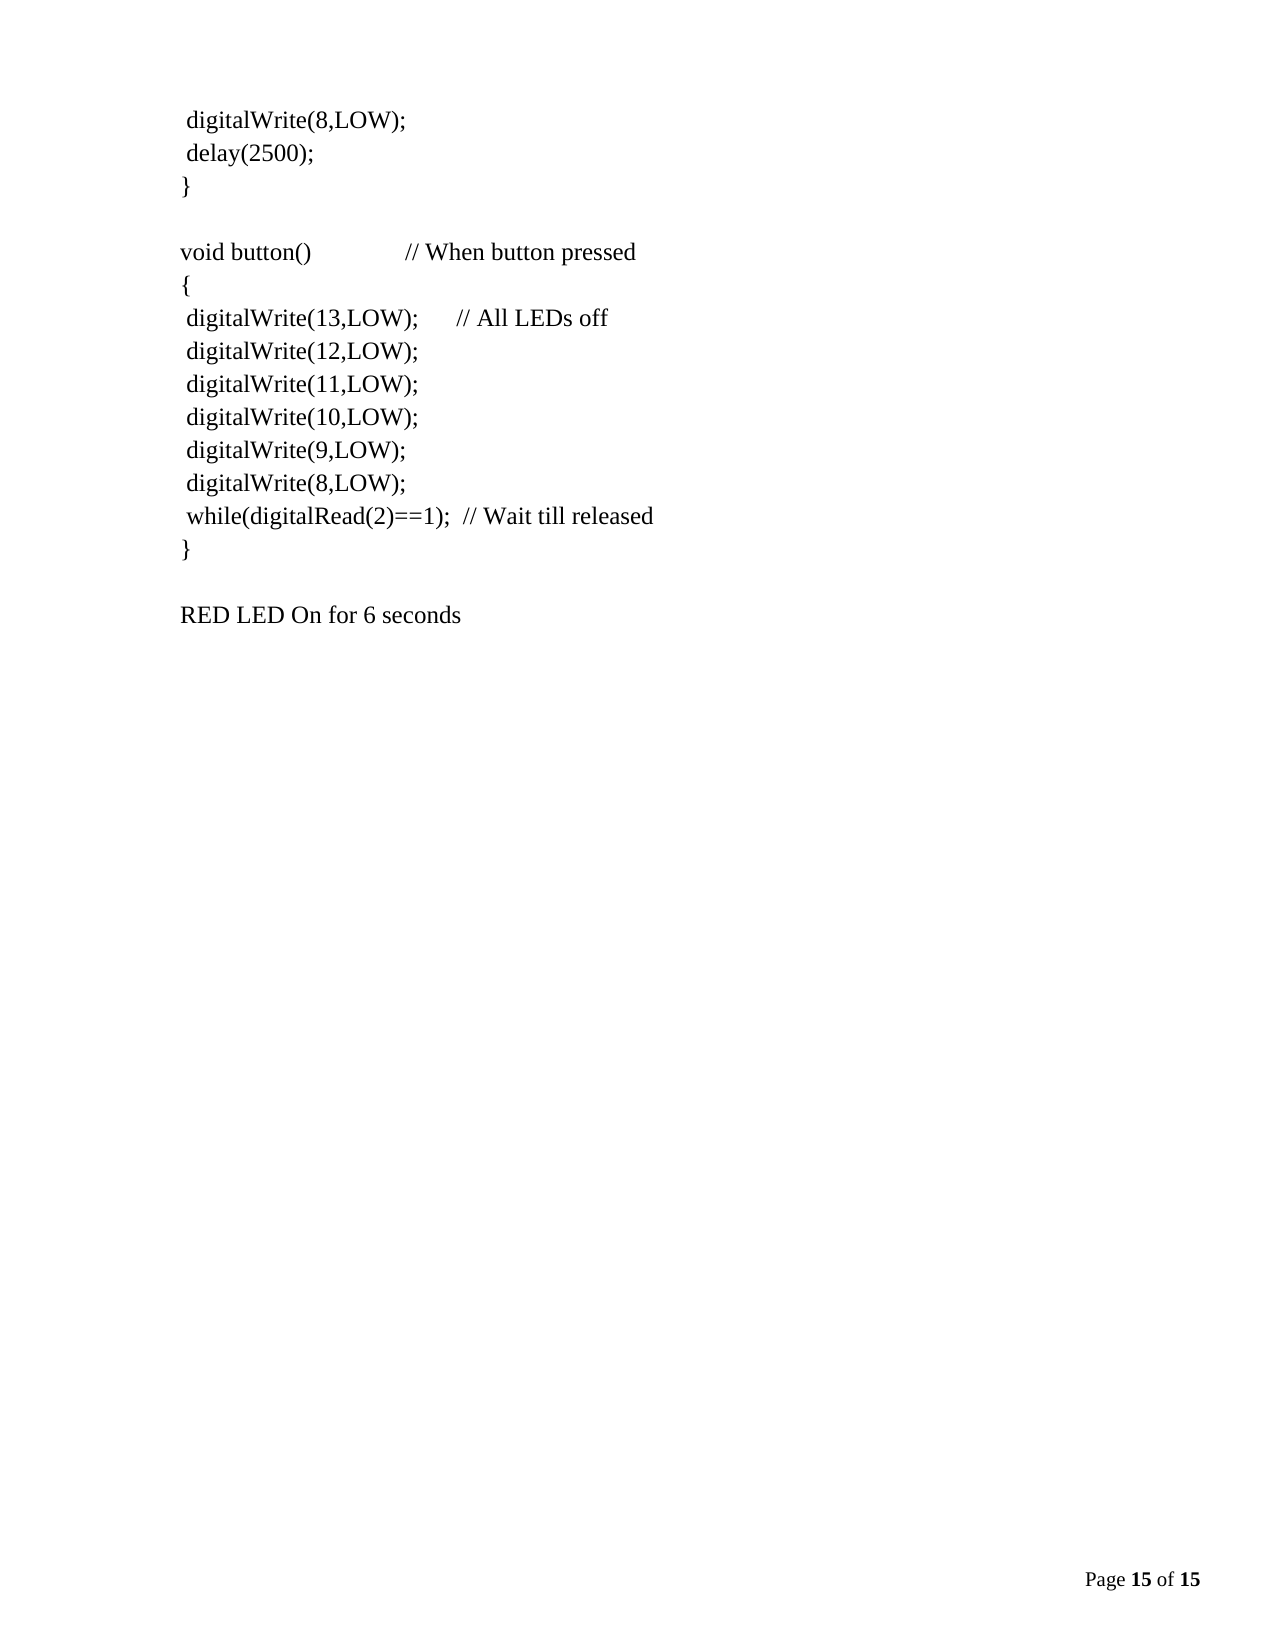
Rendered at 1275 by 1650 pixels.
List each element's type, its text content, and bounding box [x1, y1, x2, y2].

text while(digitalRead(2)==1); // Wait till released [180, 501, 1200, 530]
text delay(2500); [180, 138, 1200, 167]
text RED LED On for 6 seconds [180, 600, 1200, 629]
text { [180, 270, 1200, 299]
text } [180, 171, 1200, 200]
text digitalWrite(8,LOW); [180, 105, 1200, 134]
text digitalWrite(9,LOW); [180, 435, 1200, 464]
text digitalWrite(13,LOW); // All LEDs off [180, 303, 1200, 332]
text digitalWrite(10,LOW); [180, 402, 1200, 431]
text digitalWrite(11,LOW); [180, 369, 1200, 398]
text digitalWrite(12,LOW); [180, 336, 1200, 365]
text digitalWrite(8,LOW); [180, 468, 1200, 497]
text } [180, 534, 1200, 563]
text void button() // When button pressed [180, 237, 1200, 266]
